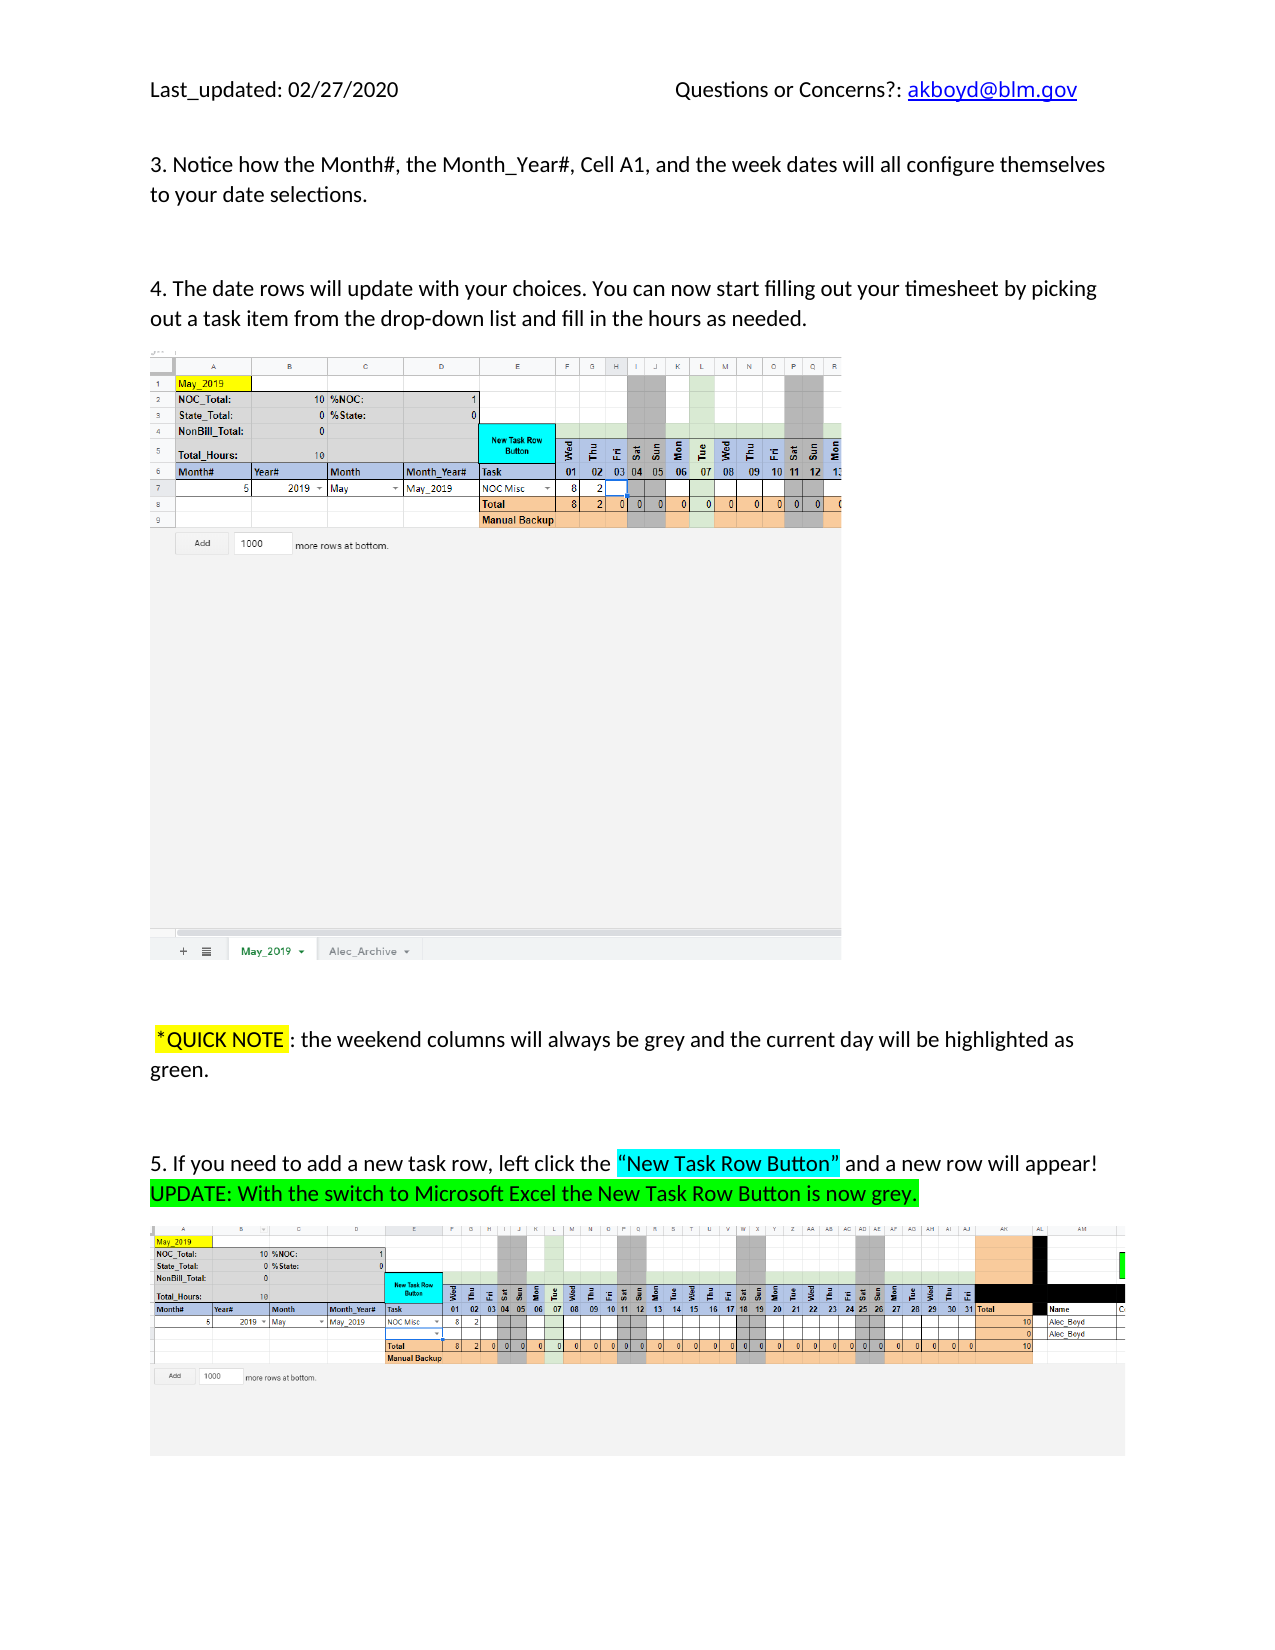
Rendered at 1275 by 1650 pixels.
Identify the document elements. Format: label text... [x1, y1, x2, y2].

text 4. The date rows will update with your choices. You can now start filling out your timesheet by picking out a task item from the drop-down list and fill in the hours as needed. [150, 274, 1125, 332]
picture [150, 1226, 1125, 1456]
text 5. If you need to add a new task row, left click the “New Task Row Button” and a new row will appear! UPDATE: With the switch to Microsoft Excel the New Task Row Button is now grey. [150, 1149, 1125, 1207]
text 3. Notice how the Month#, the Month_Year#, Cell A1, and the week dates will all configure themselves to your date selections. [150, 150, 1125, 208]
picture [150, 351, 842, 960]
text *QUICK NOTE : the weekend columns will always be grey and the current day will be highlighted as green. [150, 1025, 1125, 1083]
